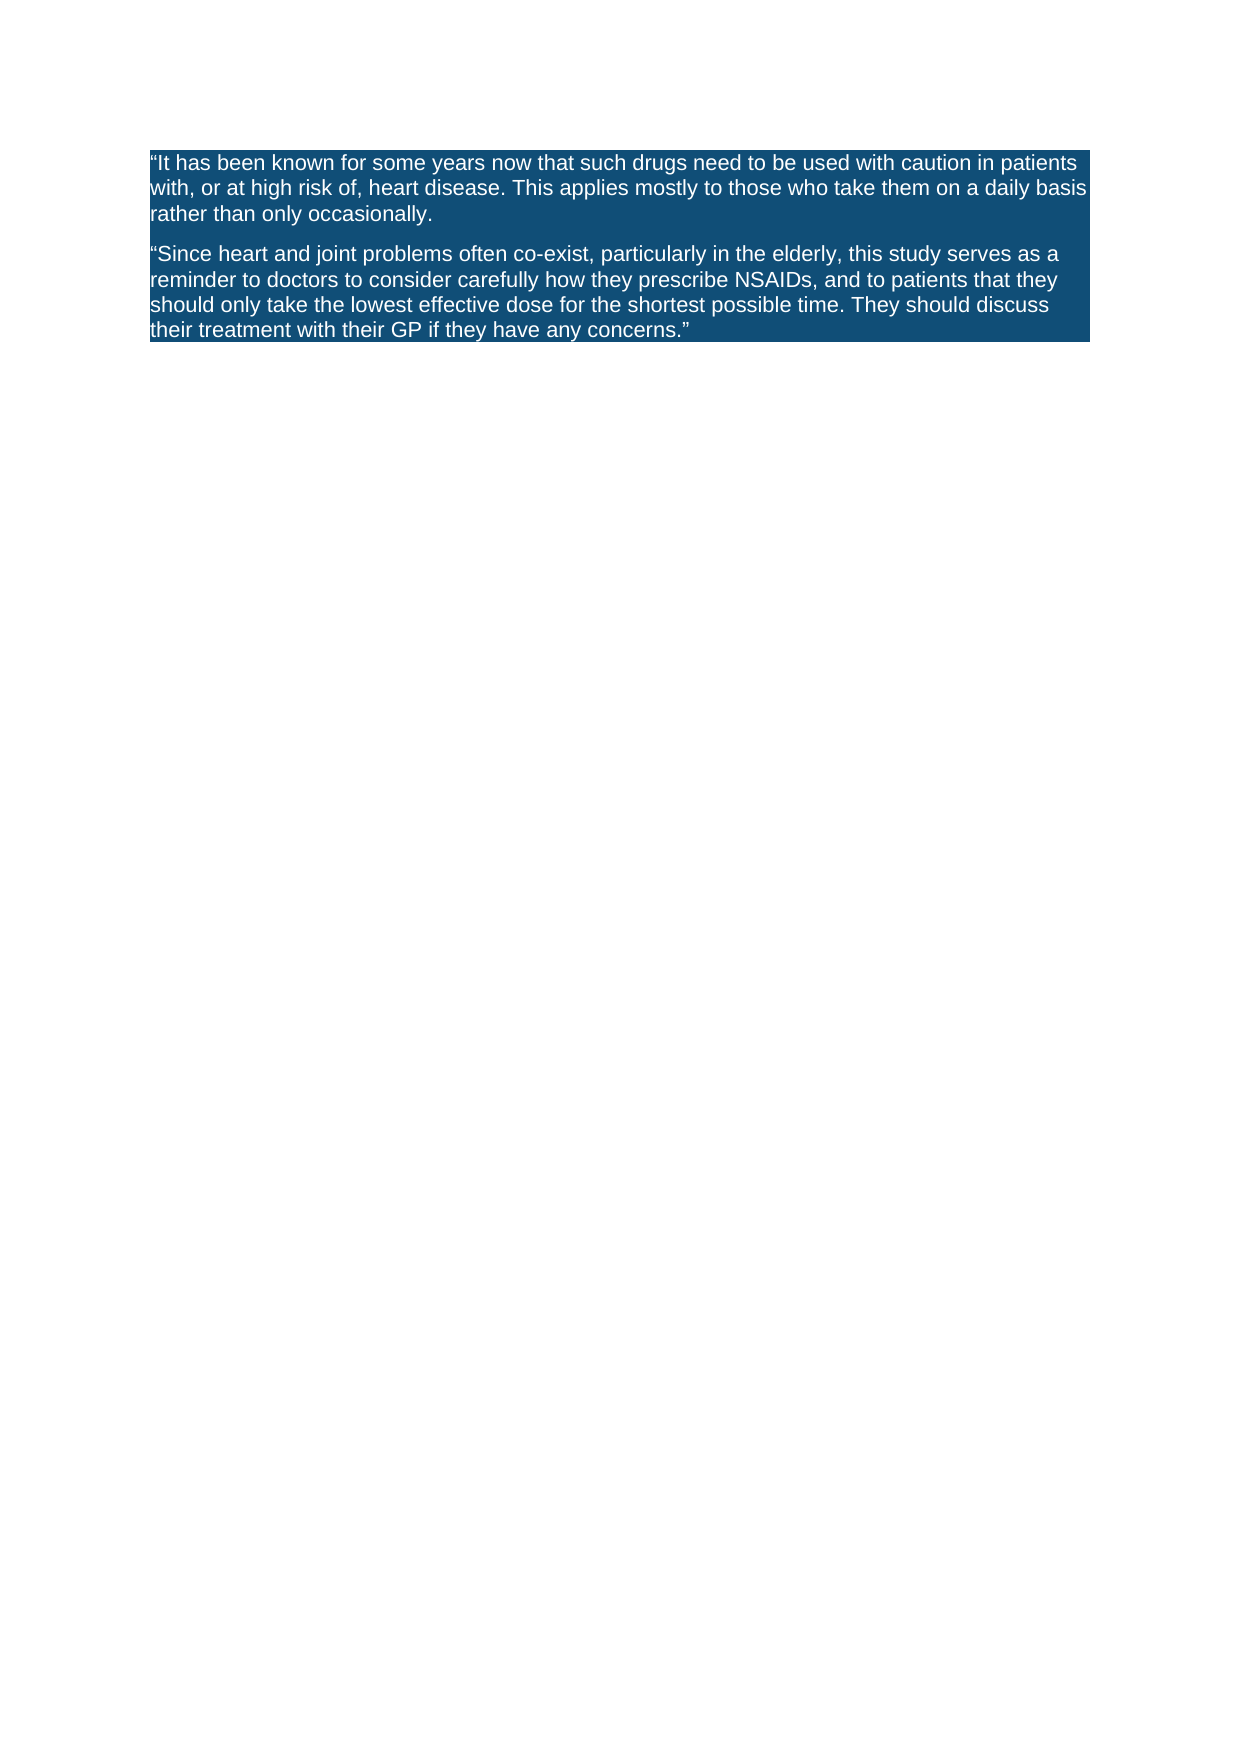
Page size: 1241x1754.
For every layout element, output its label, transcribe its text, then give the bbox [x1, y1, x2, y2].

text “It has been known for some years now that such drugs need to be used with caution in patients with, or at high risk of, heart disease. This applies mostly to those who take them on a daily basis rather than only occasionally. [150, 150, 1090, 226]
text “Since heart and joint problems often co-exist, particularly in the elderly, this study serves as a reminder to doctors to consider carefully how they prescribe NSAIDs, and to patients that they should only take the lowest effective dose for the shortest possible time. They should discuss their treatment with their GP if they have any concerns.” [150, 241, 1090, 342]
